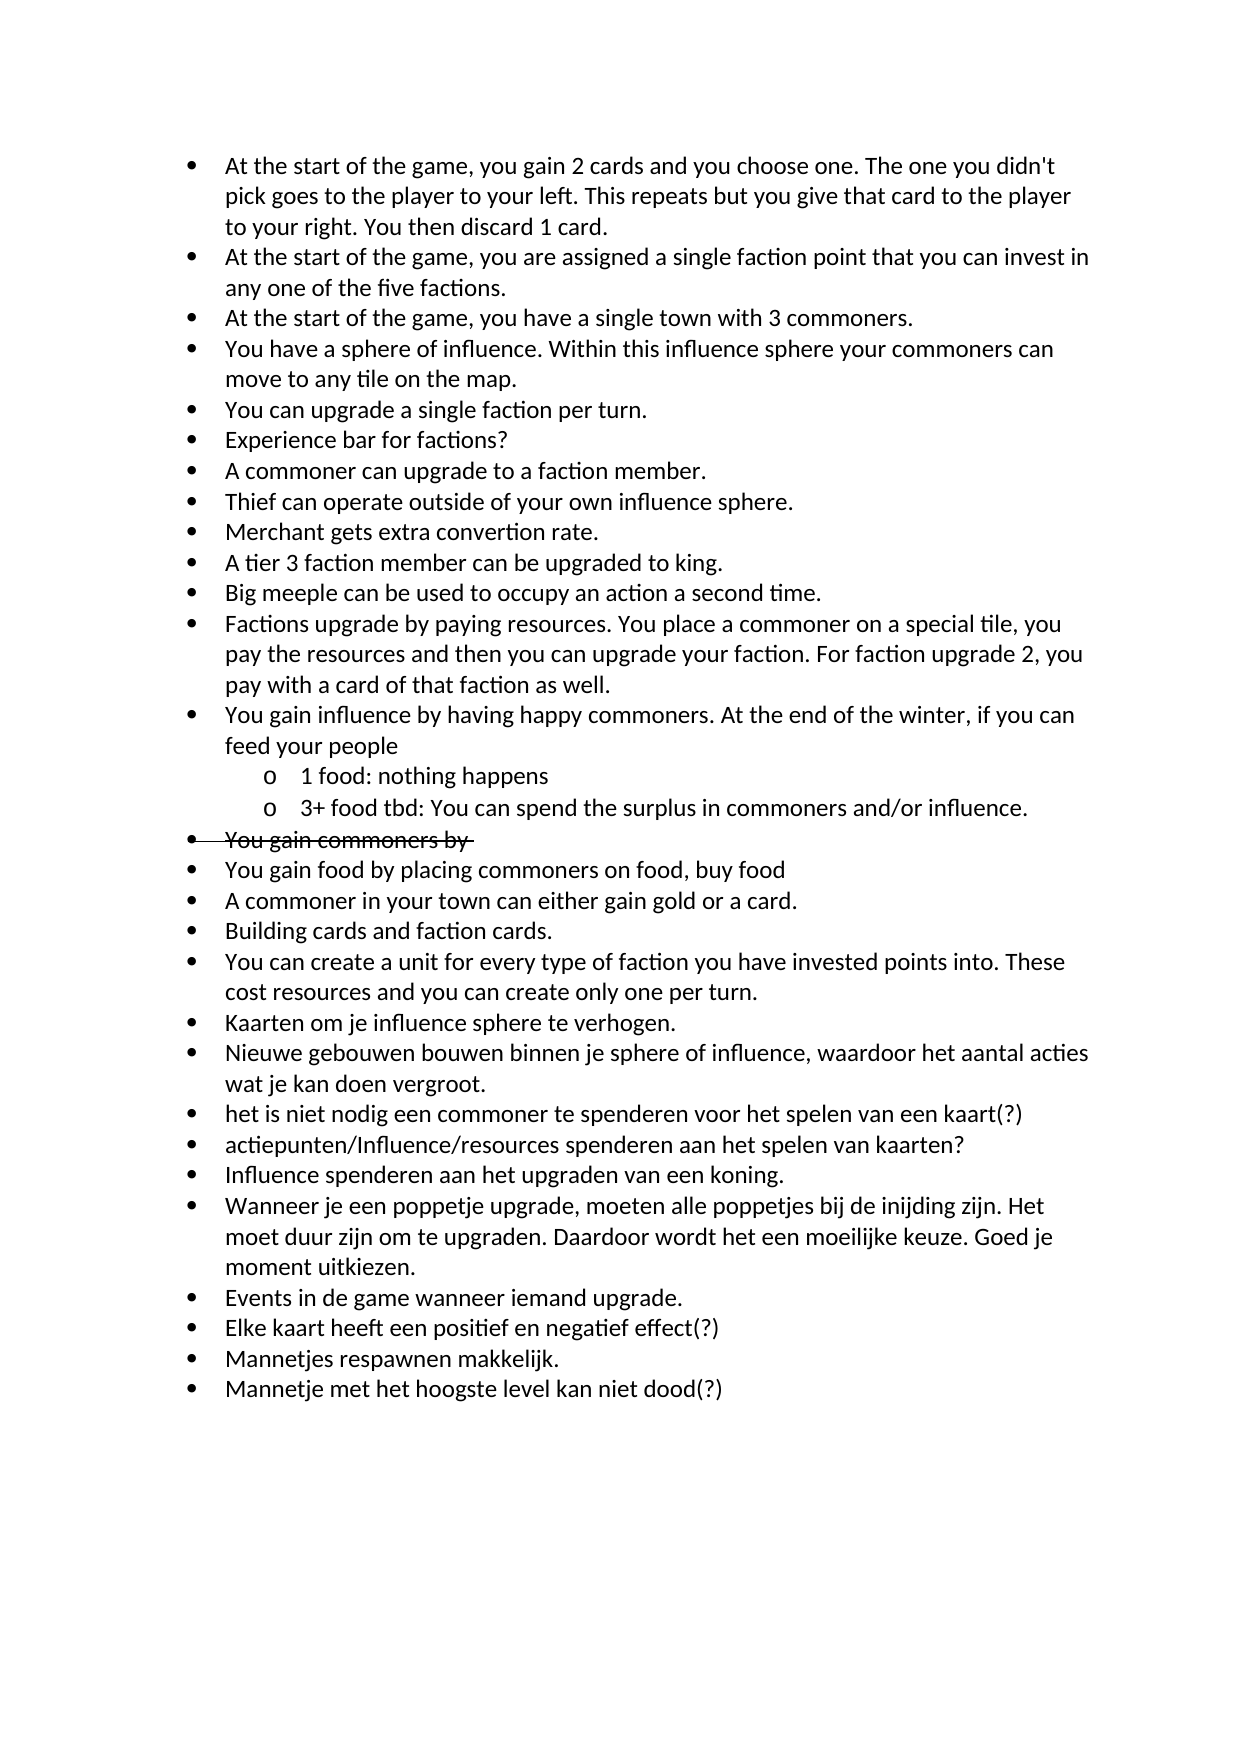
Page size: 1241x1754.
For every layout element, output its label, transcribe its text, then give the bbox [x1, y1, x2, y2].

list Elke kaart heeft een positief en negatief effect(?) [187, 1312, 1090, 1343]
list Nieuwe gebouwen bouwen binnen je sphere of influence, waardoor het aantal acties wat je kan doen vergroot. [187, 1038, 1090, 1099]
list Mannetje met het hoogste level kan niet dood(?) [187, 1373, 1090, 1404]
list At the start of the game, you gain 2 cards and you choose one. The one you didn't pick goes to the player to your left. This repeats but you give that card to the player to your right. You then discard 1 card. [187, 150, 1090, 242]
list Thief can operate outside of your own influence sphere. [187, 486, 1090, 516]
list Big meeple can be used to occupy an action a second time. [187, 577, 1090, 608]
list You can create a unit for every type of faction you have invested points into. These cost resources and you can create only one per turn. [187, 946, 1090, 1007]
list het is niet nodig een commoner te spenderen voor het spelen van een kaart(?) [187, 1099, 1090, 1129]
list At the start of the game, you are assigned a single faction point that you can invest in any one of the five factions. [187, 242, 1090, 303]
list Mannetjes respawnen makkelijk. [187, 1343, 1090, 1373]
list 3+ food tbd: You can spend the surplus in commoners and/or influence. [262, 792, 1090, 824]
list A commoner can upgrade to a faction member. [187, 455, 1090, 486]
list Building cards and faction cards. [187, 916, 1090, 946]
list You can upgrade a single faction per turn. [187, 394, 1090, 425]
list At the start of the game, you have a single town with 3 commoners. [187, 303, 1090, 333]
list A commoner in your town can either gain gold or a card. [187, 885, 1090, 916]
list A tier 3 faction member can be upgraded to king. [187, 547, 1090, 577]
list Events in de game wanneer iemand upgrade. [187, 1282, 1090, 1312]
list Factions upgrade by paying resources. You place a commoner on a special tile, you pay the resources and then you can upgrade your faction. For faction upgrade 2, you pay with a card of that faction as well. [187, 608, 1090, 699]
list actiepunten/Influence/resources spenderen aan het spelen van kaarten? [187, 1129, 1090, 1160]
list Kaarten om je influence sphere te verhogen. [187, 1007, 1090, 1038]
list Wanneer je een poppetje upgrade, moeten alle poppetjes bij de inijding zijn. Het moet duur zijn om te upgraden. Daardoor wordt het een moeilijke keuze. Goed je moment uitkiezen. [187, 1190, 1090, 1282]
list You gain food by placing commoners on food, buy food [187, 854, 1090, 885]
list Experience bar for factions? [187, 425, 1090, 455]
list You gain commoners by [187, 824, 1090, 854]
list Merchant gets extra convertion rate. [187, 516, 1090, 547]
list You gain influence by having happy commoners. At the end of the winter, if you can feed your people [187, 699, 1090, 760]
list 1 food: nothing happens [262, 760, 1090, 792]
list You have a sphere of influence. Within this influence sphere your commoners can move to any tile on the map. [187, 333, 1090, 394]
list Influence spenderen aan het upgraden van een koning. [187, 1160, 1090, 1190]
